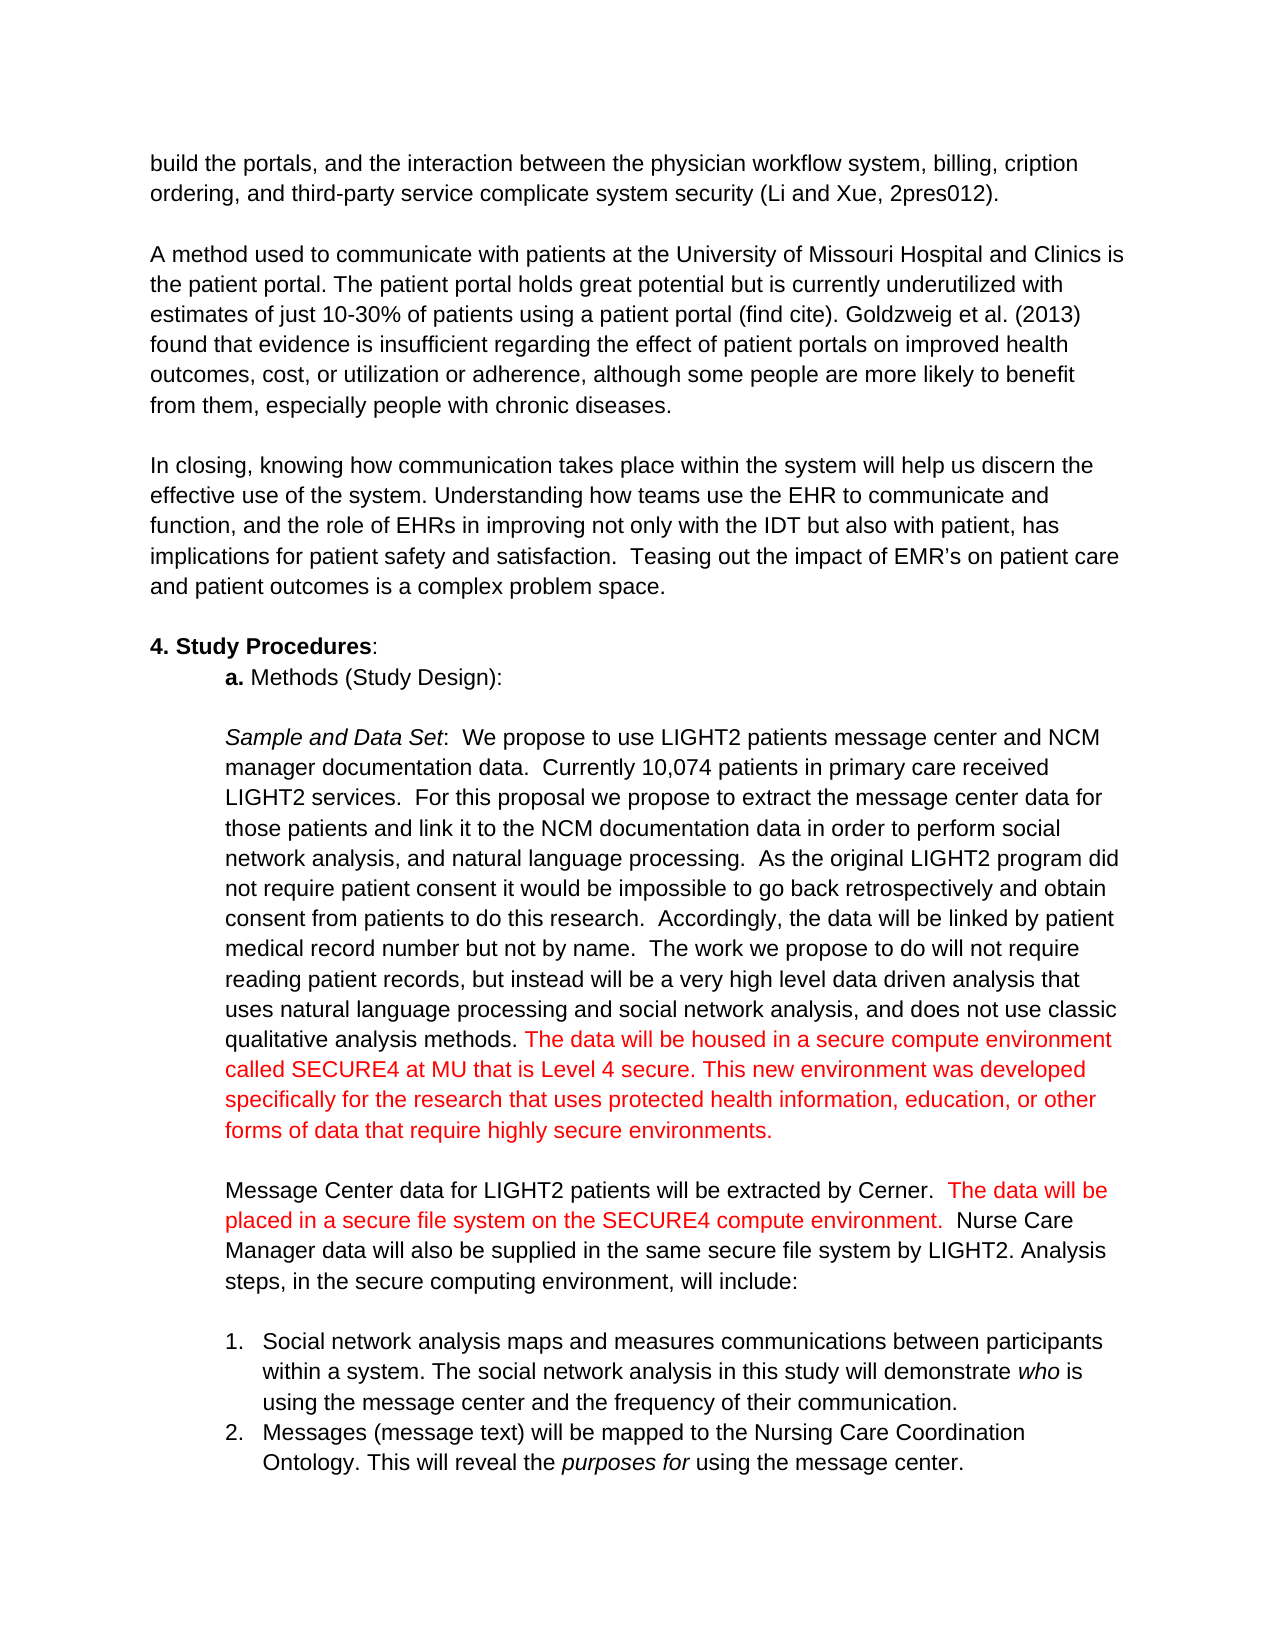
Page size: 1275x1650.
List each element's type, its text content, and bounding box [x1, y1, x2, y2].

text Sample and Data Set: We propose to use LIGHT2 patients message center and NCM manager documentation data. Currently 10,074 patients in primary care received LIGHT2 services. For this proposal we propose to extract the message center data for those patients and link it to the NCM documentation data in order to perform social network analysis, and natural language processing. As the original LIGHT2 program did not require patient consent it would be impossible to go back retrospectively and obtain consent from patients to do this research. Accordingly, the data will be linked by patient medical record number but not by name. The work we propose to do will not require reading patient records, but instead will be a very high level data driven analysis that uses natural language processing and social network analysis, and does not use classic qualitative analysis methods. The data will be housed in a secure compute environment called SECURE4 at MU that is Level 4 secure. This new environment was developed specifically for the research that uses protected health information, education, or other forms of data that require highly secure environments. [225, 724, 1125, 1143]
text a. Methods (Study Design): [150, 663, 1125, 690]
list Messages (message text) will be mapped to the Nursing Care Coordination Ontology. This will reveal the purposes for using the message center. [225, 1419, 1125, 1475]
text In closing, knowing how communication takes place within the system will help us discern the effective use of the system. Understanding how teams use the EHR to communicate and function, and the role of EHRs in improving not only with the IDT but also with patient, has implications for patient safety and satisfaction. Teasing out the impact of EMR’s on patient care and patient outcomes is a complex problem space. [150, 452, 1125, 599]
text 4. Study Procedures: [150, 633, 1125, 660]
text Message Center data for LIGHT2 patients will be extracted by Cerner. The data will be placed in a secure file system on the SECURE4 compute environment. Nurse Care Manager data will also be supplied in the same secure file system by LIGHT2. Analysis steps, in the secure computing environment, will include: [225, 1177, 1125, 1294]
list Social network analysis maps and measures communications between participants within a system. The social network analysis in this study will demonstrate who is using the message center and the frequency of their communication. [225, 1328, 1125, 1415]
text A method used to communicate with patients at the University of Missouri Hospital and Clinics is the patient portal. The patient portal holds great potential but is currently underutilized with estimates of just 10-30% of patients using a patient portal (find cite). Goldzweig et al. (2013) found that evidence is insufficient regarding the effect of patient portals on improved health outcomes, cost, or utilization or adherence, although some people are more likely to benefit from them, especially people with chronic diseases. [150, 241, 1125, 418]
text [150, 150, 1125, 207]
